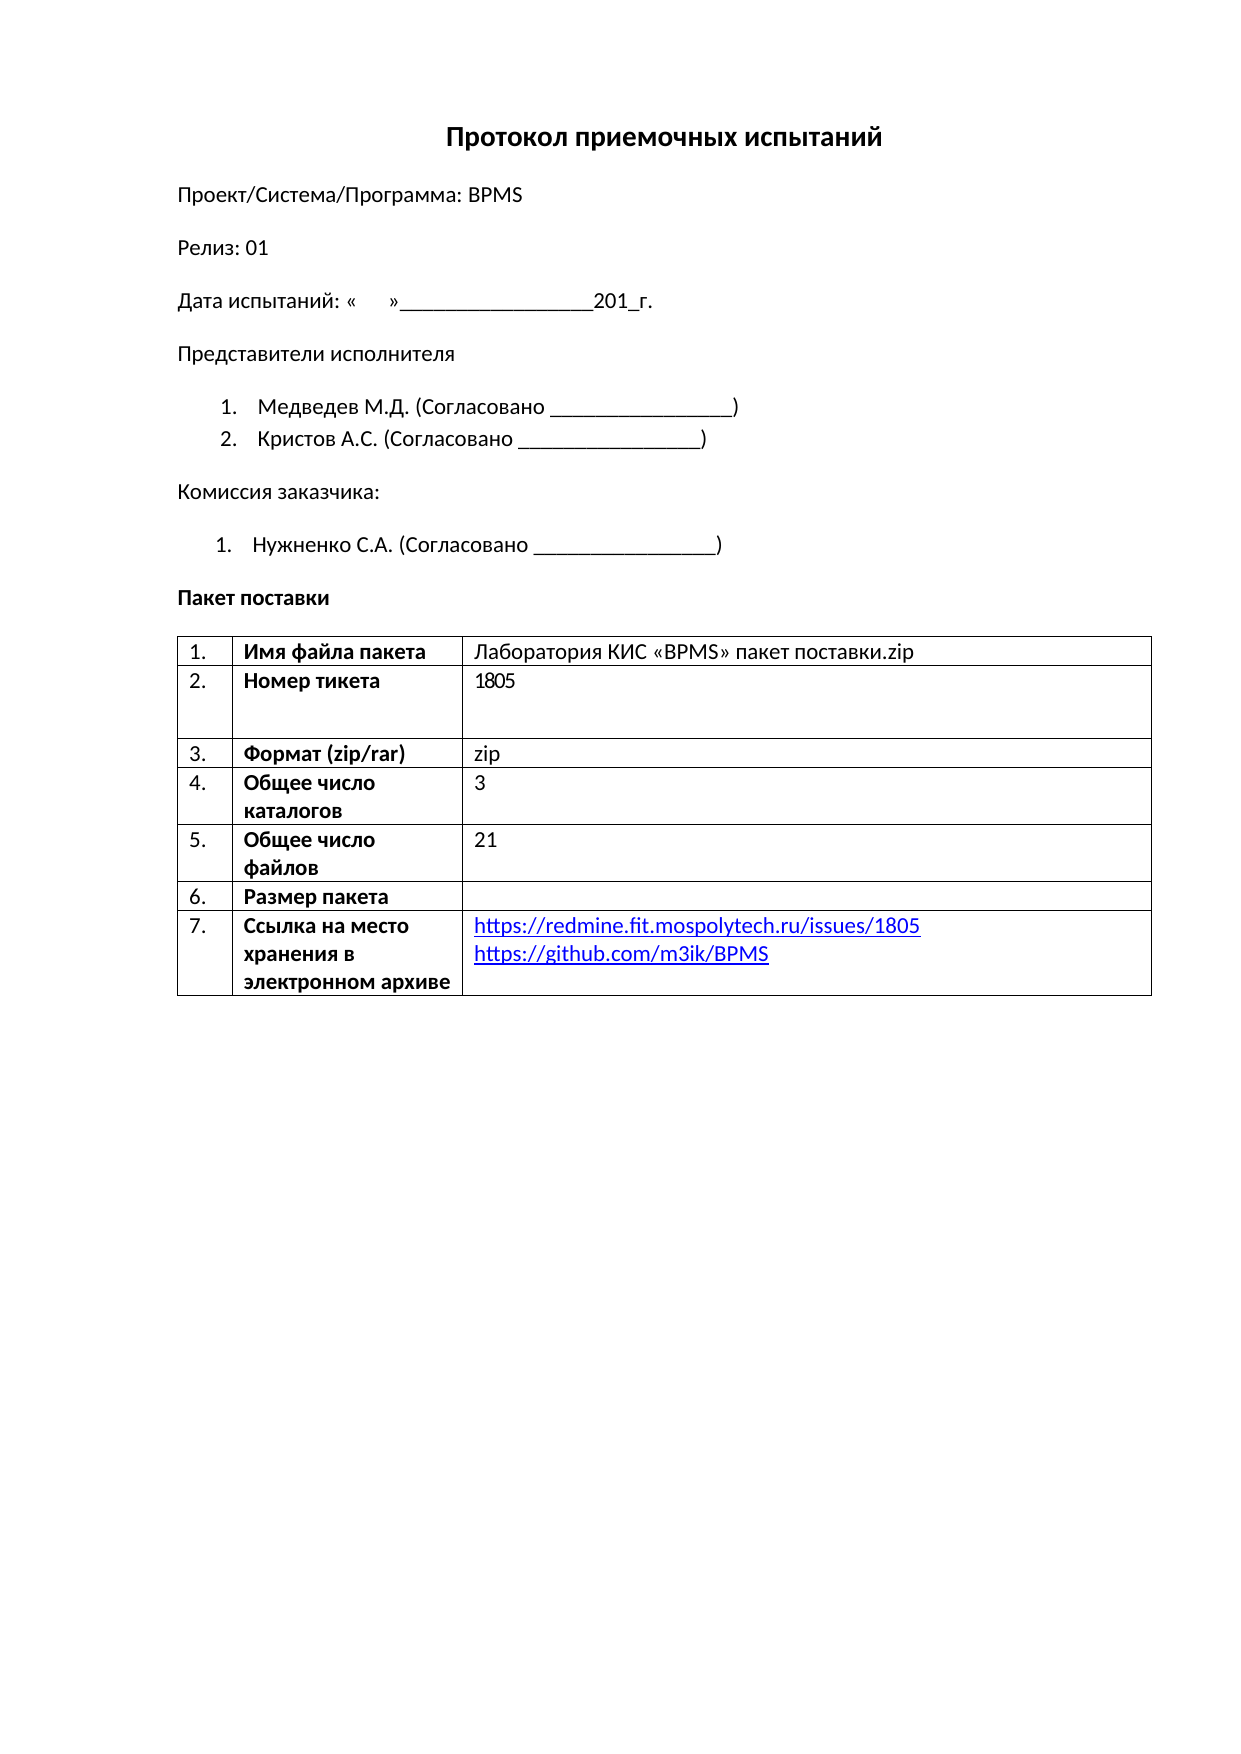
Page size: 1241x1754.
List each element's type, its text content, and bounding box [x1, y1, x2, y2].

table_cell Размер пакета [233, 882, 462, 910]
table_cell 2. [178, 666, 232, 738]
table_cell Общее число каталогов [233, 768, 462, 824]
table_cell 5. [178, 825, 232, 881]
table_cell 6. [178, 882, 232, 910]
table_header Имя файла пакета [233, 637, 462, 665]
text Пакет поставки [177, 583, 1152, 611]
text Дата испытаний: « »_________________201_г. [177, 286, 1152, 314]
table_header 1. [178, 637, 232, 665]
list Медведев М.Д. (Согласовано ________________) [220, 392, 1152, 420]
table_cell Номер тикета [233, 666, 462, 738]
table_cell Формат (zip/rar) [233, 739, 462, 767]
table_cell zip [463, 739, 1151, 767]
table_cell [463, 882, 1151, 910]
table_cell https://redmine.fit.mospolytech.ru/issues/1805 https://github.com/m3ik/BPMS [463, 911, 1151, 995]
table_cell 3. [178, 739, 232, 767]
text Комиссия заказчика: [177, 477, 1152, 505]
list Нужненко С.А. (Согласовано ________________) [215, 530, 1152, 558]
text Проект/Система/Программа: BPMS [177, 180, 1152, 208]
table_cell 4. [178, 768, 232, 824]
table_cell 21 [463, 825, 1151, 881]
table_cell 1805 [463, 666, 1151, 738]
list Кристов А.С. (Согласовано ________________) [220, 424, 1152, 452]
table_cell 7. [178, 911, 232, 995]
table_header Лаборатория КИС «BPMS» пакет поставки.zip [463, 637, 1151, 665]
text Представители исполнителя [177, 339, 1152, 367]
table_cell Ссылка на место хранения в электронном архиве [233, 911, 462, 995]
table_cell Общее число файлов [233, 825, 462, 881]
text Релиз: 01 [177, 233, 1152, 261]
text Протокол приемочных испытаний [177, 118, 1152, 154]
table_cell 3 [463, 768, 1151, 824]
